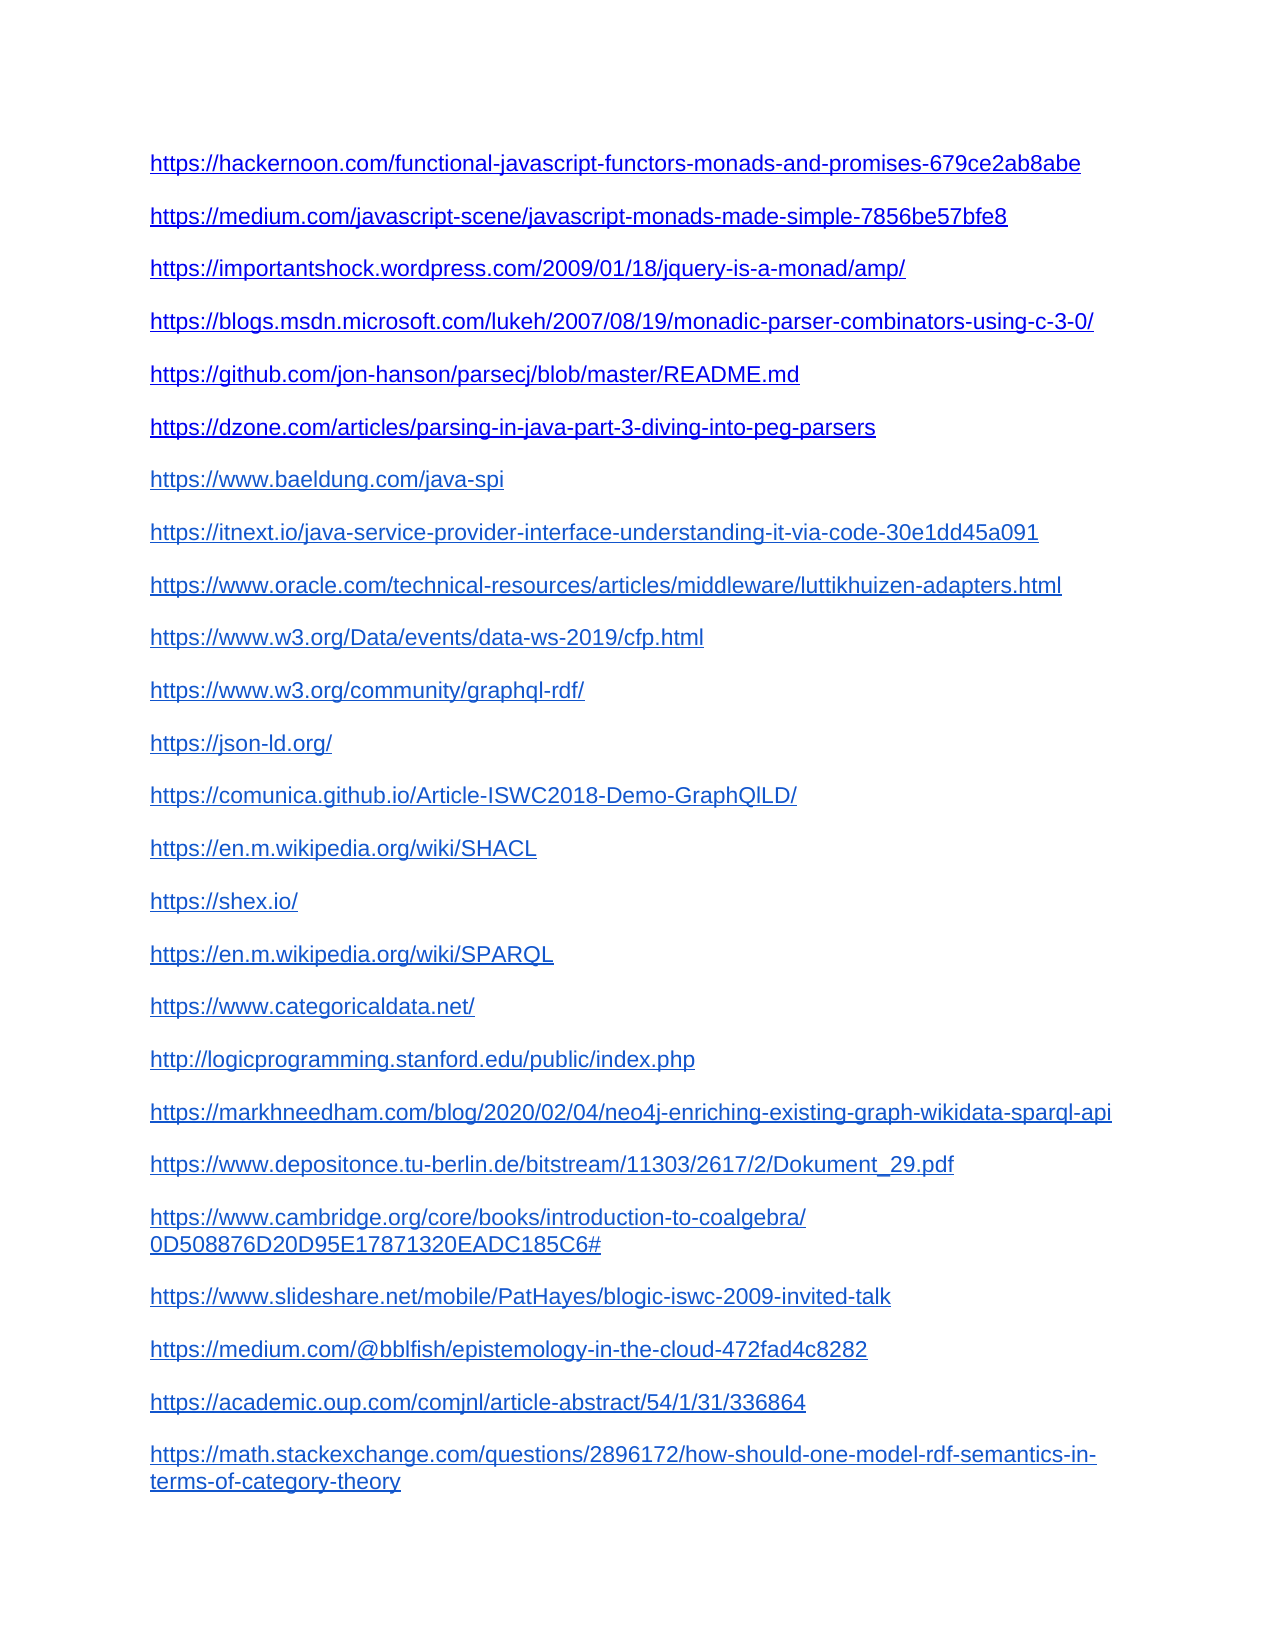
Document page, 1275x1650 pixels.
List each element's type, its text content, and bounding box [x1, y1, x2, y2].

text https://www.categoricaldata.net/ [150, 993, 1125, 1020]
text https://hackernoon.com/functional-javascript-functors-monads-and-promises-679ce2ab8abe [150, 150, 1125, 176]
text https://www.slideshare.net/mobile/PatHayes/blogic-iswc-2009-invited-talk [150, 1283, 1125, 1309]
text https://itnext.io/java-service-provider-interface-understanding-it-via-code-30e1dd45a091 [150, 519, 1125, 545]
text http://logicprogramming.stanford.edu/public/index.php [150, 1046, 1125, 1072]
text https://math.stackexchange.com/questions/2896172/how-should-one-model-rdf-semantics-in-terms-of-category-theory [150, 1441, 1125, 1494]
text https://blogs.msdn.microsoft.com/lukeh/2007/08/19/monadic-parser-combinators-using-c-3-0/ [150, 308, 1125, 334]
text https://en.m.wikipedia.org/wiki/SPARQL [150, 941, 1125, 967]
text https://shex.io/ [150, 888, 1125, 914]
text https://medium.com/javascript-scene/javascript-monads-made-simple-7856be57bfe8 [150, 203, 1125, 229]
text https://github.com/jon-hanson/parsecj/blob/master/README.md [150, 361, 1125, 387]
text https://medium.com/@bblfish/epistemology-in-the-cloud-472fad4c8282 [150, 1336, 1125, 1362]
text https://www.w3.org/community/graphql-rdf/ [150, 677, 1125, 703]
text https://www.w3.org/Data/events/data-ws-2019/cfp.html [150, 624, 1125, 651]
text https://en.m.wikipedia.org/wiki/SHACL [150, 835, 1125, 862]
text https://markhneedham.com/blog/2020/02/04/neo4j-enriching-existing-graph-wikidata-sparql-api [150, 1099, 1125, 1125]
text https://www.cambridge.org/core/books/introduction-to-coalgebra/0D508876D20D95E17871320EADC185C6# [150, 1204, 1125, 1257]
text https://json-ld.org/ [150, 730, 1125, 756]
text https://www.depositonce.tu-berlin.de/bitstream/11303/2617/2/Dokument_29.pdf [150, 1151, 1125, 1178]
text https://importantshock.wordpress.com/2009/01/18/jquery-is-a-monad/amp/ [150, 255, 1125, 282]
text https://academic.oup.com/comjnl/article-abstract/54/1/31/336864 [150, 1389, 1125, 1415]
text https://dzone.com/articles/parsing-in-java-part-3-diving-into-peg-parsers [150, 413, 1125, 440]
text https://www.baeldung.com/java-spi [150, 466, 1125, 493]
text https://comunica.github.io/Article-ISWC2018-Demo-GraphQlLD/ [150, 782, 1125, 809]
text https://www.oracle.com/technical-resources/articles/middleware/luttikhuizen-adapters.html [150, 572, 1125, 598]
